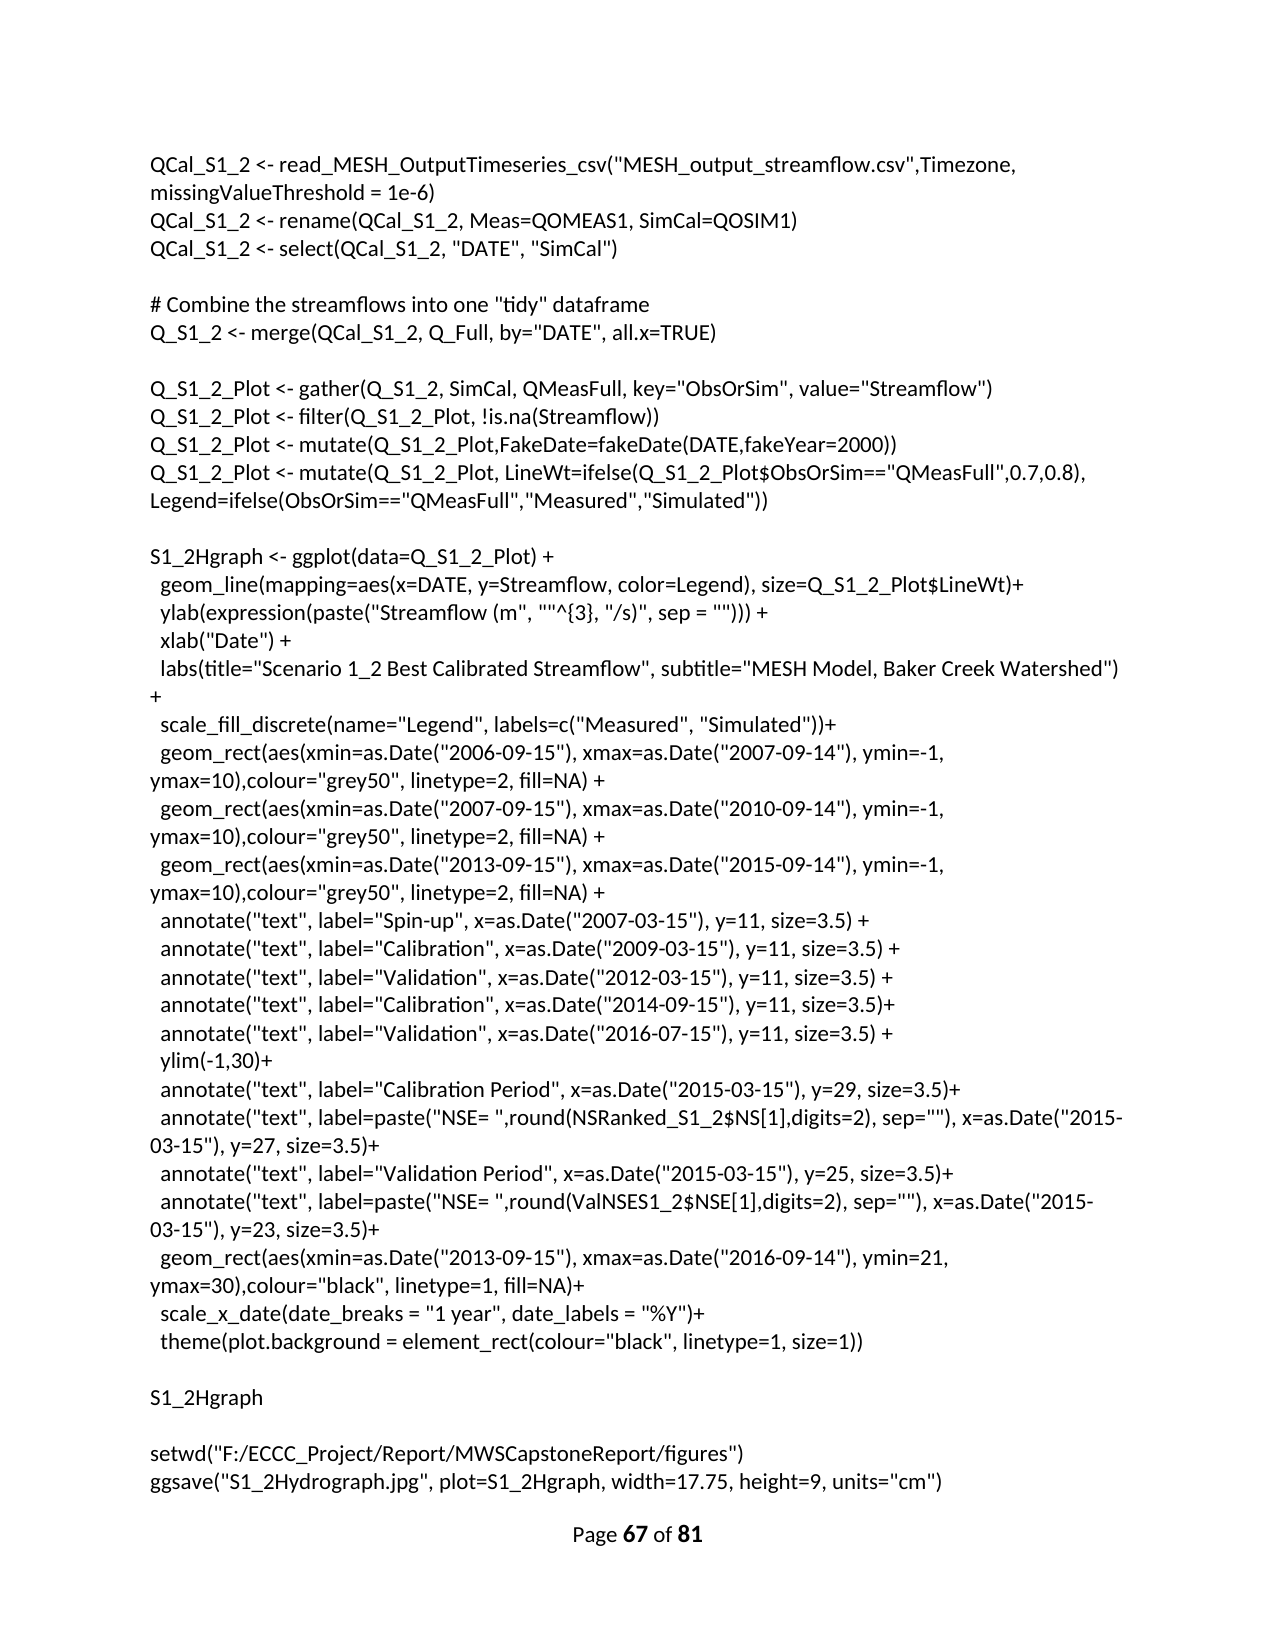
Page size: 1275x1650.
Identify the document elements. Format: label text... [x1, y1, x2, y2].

text annotate("text", label="Spin-up", x=as.Date("2007-03-15"), y=11, size=3.5) + [150, 907, 1125, 934]
text annotate("text", label=paste("NSE= ",round(NSRanked_S1_2$NS[1],digits=2), sep=""), x=as.Date("2015-03-15"), y=27, size=3.5)+ [150, 1103, 1125, 1159]
text QCal_S1_2 <- read_MESH_OutputTimeseries_csv("MESH_output_streamflow.csv",Timezone, missingValueThreshold = 1e-6) [150, 150, 1125, 206]
text geom_line(mapping=aes(x=DATE, y=Streamflow, color=Legend), size=Q_S1_2_Plot$LineWt)+ [150, 570, 1125, 598]
text Q_S1_2_Plot <- mutate(Q_S1_2_Plot,FakeDate=fakeDate(DATE,fakeYear=2000)) [150, 430, 1125, 458]
text ggsave("S1_2Hydrograph.jpg", plot=S1_2Hgraph, width=17.75, height=9, units="cm") [150, 1467, 1125, 1495]
text theme(plot.background = element_rect(colour="black", linetype=1, size=1)) [150, 1327, 1125, 1355]
text scale_fill_discrete(name="Legend", labels=c("Measured", "Simulated"))+ [150, 710, 1125, 738]
text annotate("text", label=paste("NSE= ",round(ValNSES1_2$NSE[1],digits=2), sep=""), x=as.Date("2015-03-15"), y=23, size=3.5)+ [150, 1187, 1125, 1243]
text geom_rect(aes(xmin=as.Date("2006-09-15"), xmax=as.Date("2007-09-14"), ymin=-1, ymax=10),colour="grey50", linetype=2, fill=NA) + [150, 738, 1125, 794]
text labs(title="Scenario 1_2 Best Calibrated Streamflow", subtitle="MESH Model, Baker Creek Watershed") + [150, 654, 1125, 710]
text Q_S1_2_Plot <- mutate(Q_S1_2_Plot, LineWt=ifelse(Q_S1_2_Plot$ObsOrSim=="QMeasFull",0.7,0.8), Legend=ifelse(ObsOrSim=="QMeasFull","Measured","Simulated")) [150, 458, 1125, 514]
text annotate("text", label="Calibration Period", x=as.Date("2015-03-15"), y=29, size=3.5)+ [150, 1075, 1125, 1103]
text QCal_S1_2 <- rename(QCal_S1_2, Meas=QOMEAS1, SimCal=QOSIM1) [150, 206, 1125, 234]
text geom_rect(aes(xmin=as.Date("2013-09-15"), xmax=as.Date("2015-09-14"), ymin=-1, ymax=10),colour="grey50", linetype=2, fill=NA) + [150, 851, 1125, 907]
text ylim(-1,30)+ [150, 1047, 1125, 1075]
text setwd("F:/ECCC_Project/Report/MWSCapstoneReport/figures") [150, 1439, 1125, 1467]
text S1_2Hgraph [150, 1383, 1125, 1411]
text annotate("text", label="Calibration", x=as.Date("2014-09-15"), y=11, size=3.5)+ [150, 991, 1125, 1019]
text annotate("text", label="Validation", x=as.Date("2016-07-15"), y=11, size=3.5) + [150, 1019, 1125, 1047]
text scale_x_date(date_breaks = "1 year", date_labels = "%Y")+ [150, 1299, 1125, 1327]
text annotate("text", label="Validation Period", x=as.Date("2015-03-15"), y=25, size=3.5)+ [150, 1159, 1125, 1187]
text S1_2Hgraph <- ggplot(data=Q_S1_2_Plot) + [150, 542, 1125, 570]
text Q_S1_2_Plot <- filter(Q_S1_2_Plot, !is.na(Streamflow)) [150, 402, 1125, 430]
text ylab(expression(paste("Streamflow (m", ""^{3}, "/s)", sep = ""))) + [150, 598, 1125, 626]
text annotate("text", label="Validation", x=as.Date("2012-03-15"), y=11, size=3.5) + [150, 963, 1125, 991]
text geom_rect(aes(xmin=as.Date("2013-09-15"), xmax=as.Date("2016-09-14"), ymin=21, ymax=30),colour="black", linetype=1, fill=NA)+ [150, 1243, 1125, 1299]
text geom_rect(aes(xmin=as.Date("2007-09-15"), xmax=as.Date("2010-09-14"), ymin=-1, ymax=10),colour="grey50", linetype=2, fill=NA) + [150, 794, 1125, 851]
text xlab("Date") + [150, 626, 1125, 654]
text annotate("text", label="Calibration", x=as.Date("2009-03-15"), y=11, size=3.5) + [150, 934, 1125, 963]
text Q_S1_2 <- merge(QCal_S1_2, Q_Full, by="DATE", all.x=TRUE) [150, 318, 1125, 346]
text QCal_S1_2 <- select(QCal_S1_2, "DATE", "SimCal") [150, 234, 1125, 262]
text # Combine the streamflows into one "tidy" dataframe [150, 290, 1125, 318]
text Q_S1_2_Plot <- gather(Q_S1_2, SimCal, QMeasFull, key="ObsOrSim", value="Streamflow") [150, 374, 1125, 402]
